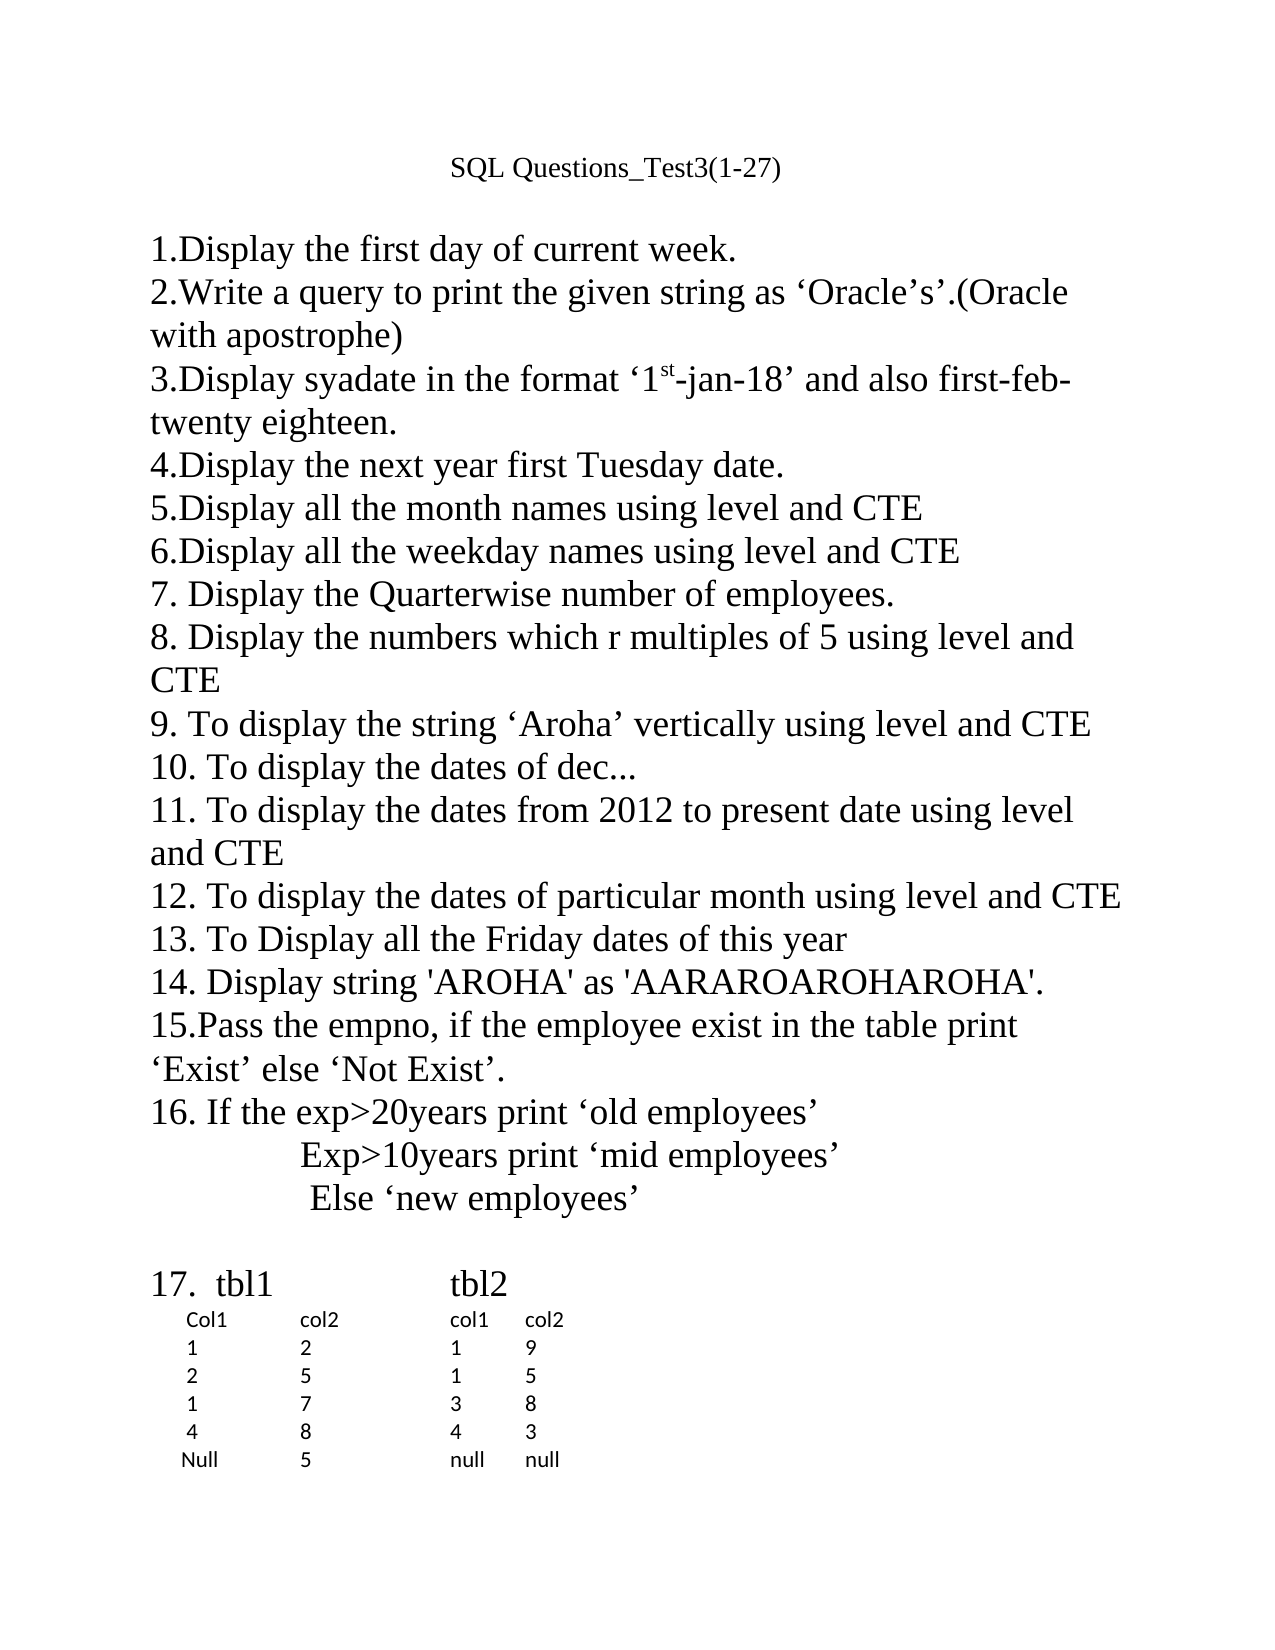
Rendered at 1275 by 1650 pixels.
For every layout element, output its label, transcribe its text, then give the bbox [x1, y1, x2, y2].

text 4.Display the next year first Tuesday date. [150, 442, 1125, 485]
text 13. To Display all the Friday dates of this year [150, 917, 1125, 960]
text 5.Display all the month names using level and CTE [150, 485, 1125, 528]
text SQL Questions_Test3(1-27) [450, 150, 1125, 183]
text Else ‘new employees’ [150, 1175, 1125, 1218]
text 10. To display the dates of dec... [150, 744, 1125, 787]
text 8. Display the numbers which r multiples of 5 using level and CTE [150, 615, 1125, 701]
text 2.Write a query to print the given string as ‘Oracle’s’.(Oracle with apostrophe) [150, 270, 1125, 356]
text 14. Display string 'AROHA' as 'AARAROAROHAROHA'. [150, 960, 1125, 1003]
text Exp>10years print ‘mid employees’ [150, 1132, 1125, 1175]
text 17. tbl1 tbl2 [150, 1262, 1125, 1305]
text 1 7 3 8 [150, 1389, 1125, 1417]
text 9. To display the string ‘Aroha’ vertically using level and CTE [150, 701, 1125, 744]
text 3.Display syadate in the format ‘1st-jan-18’ and also first-feb-twenty eighteen. [150, 356, 1125, 442]
text 16. If the exp>20years print ‘old employees’ [150, 1089, 1125, 1132]
text 4 8 4 3 [150, 1417, 1125, 1445]
text Col1 col2 col1 col2 [150, 1305, 1125, 1333]
text 12. To display the dates of particular month using level and CTE [150, 873, 1125, 917]
text Null 5 null null [150, 1445, 1125, 1473]
text 7. Display the Quarterwise number of employees. [150, 572, 1125, 615]
text 11. To display the dates from 2012 to present date using level and CTE [150, 787, 1125, 873]
text 6.Display all the weekday names using level and CTE [150, 528, 1125, 572]
text 1 2 1 9 [150, 1333, 1125, 1361]
text 15.Pass the empno, if the employee exist in the table print ‘Exist’ else ‘Not Exist’. [150, 1003, 1125, 1089]
text 2 5 1 5 [150, 1361, 1125, 1389]
text 1.Display the first day of current week. [150, 227, 1125, 270]
